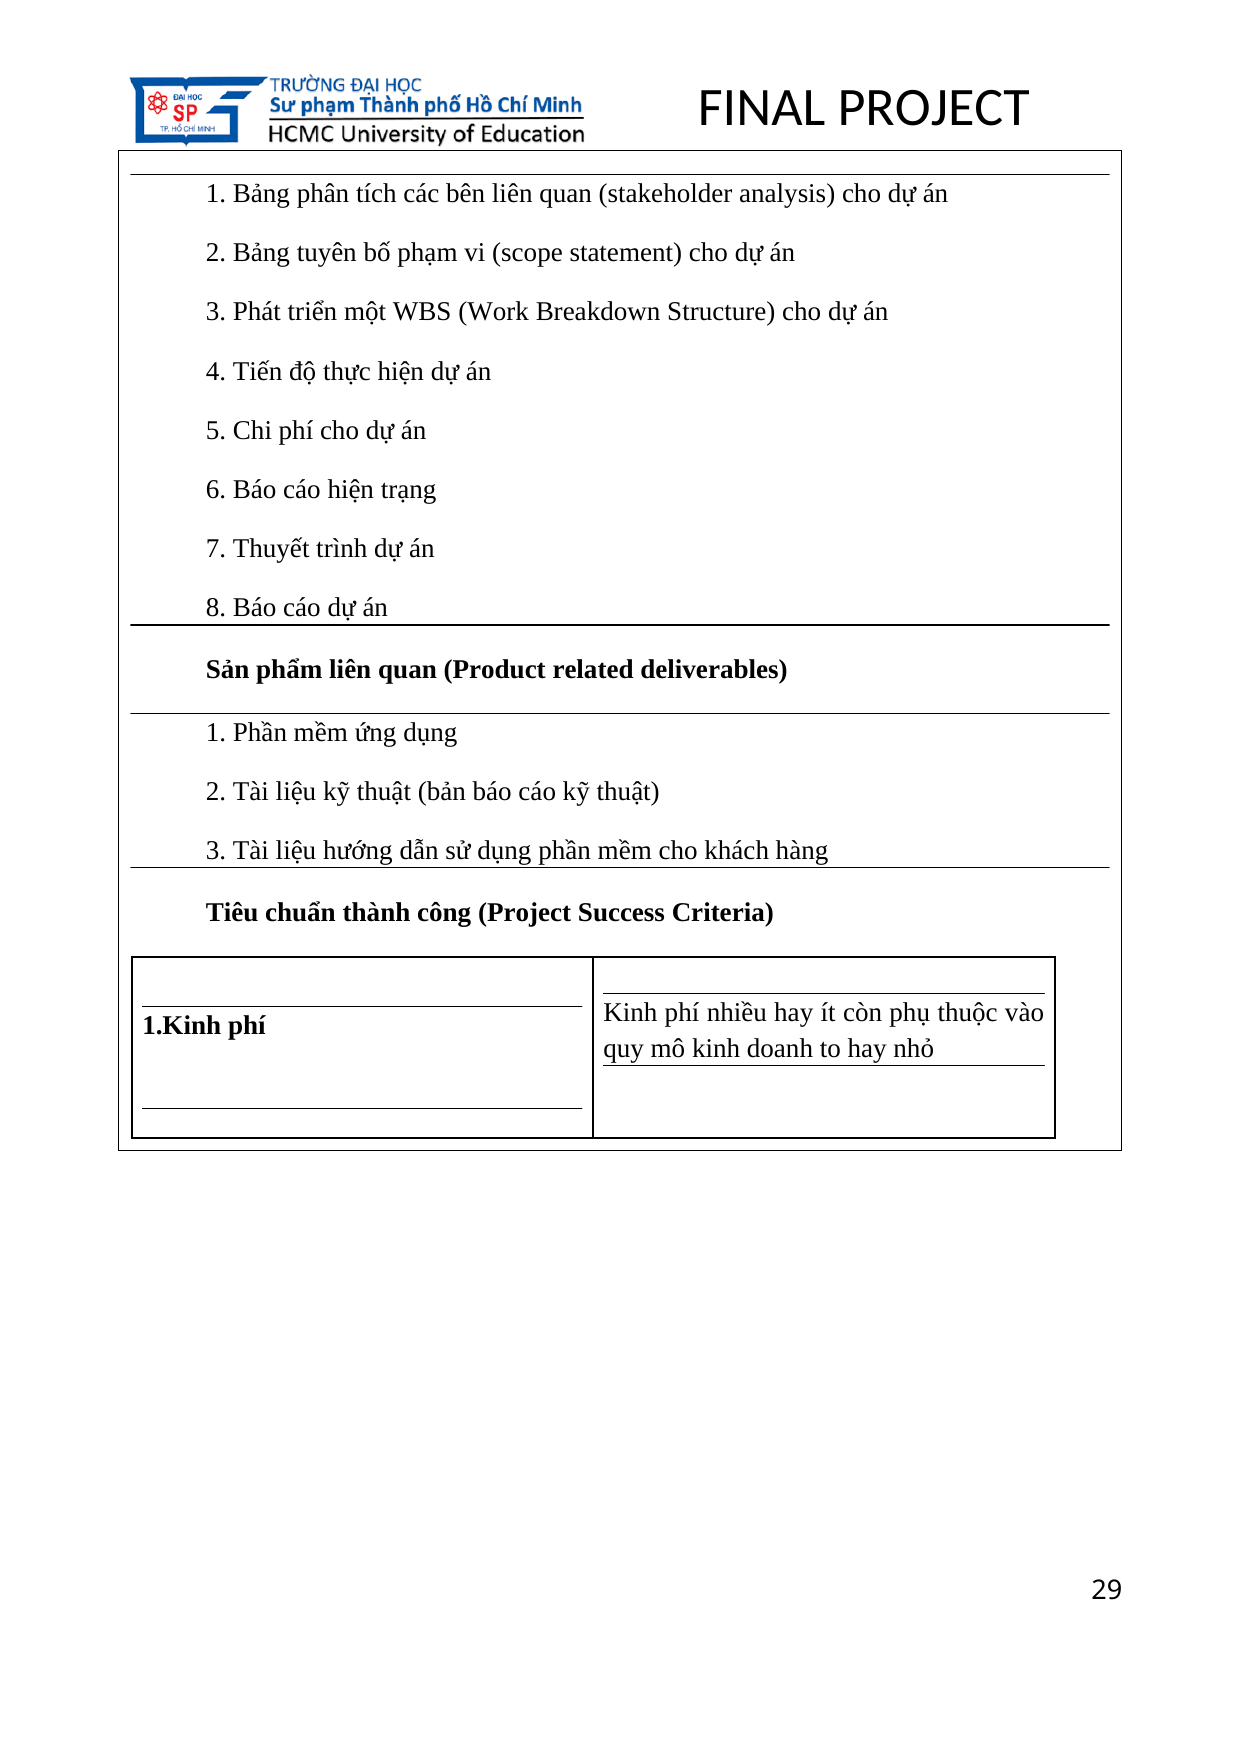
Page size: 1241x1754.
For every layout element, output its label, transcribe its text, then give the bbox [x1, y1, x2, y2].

picture [125, 73, 589, 150]
